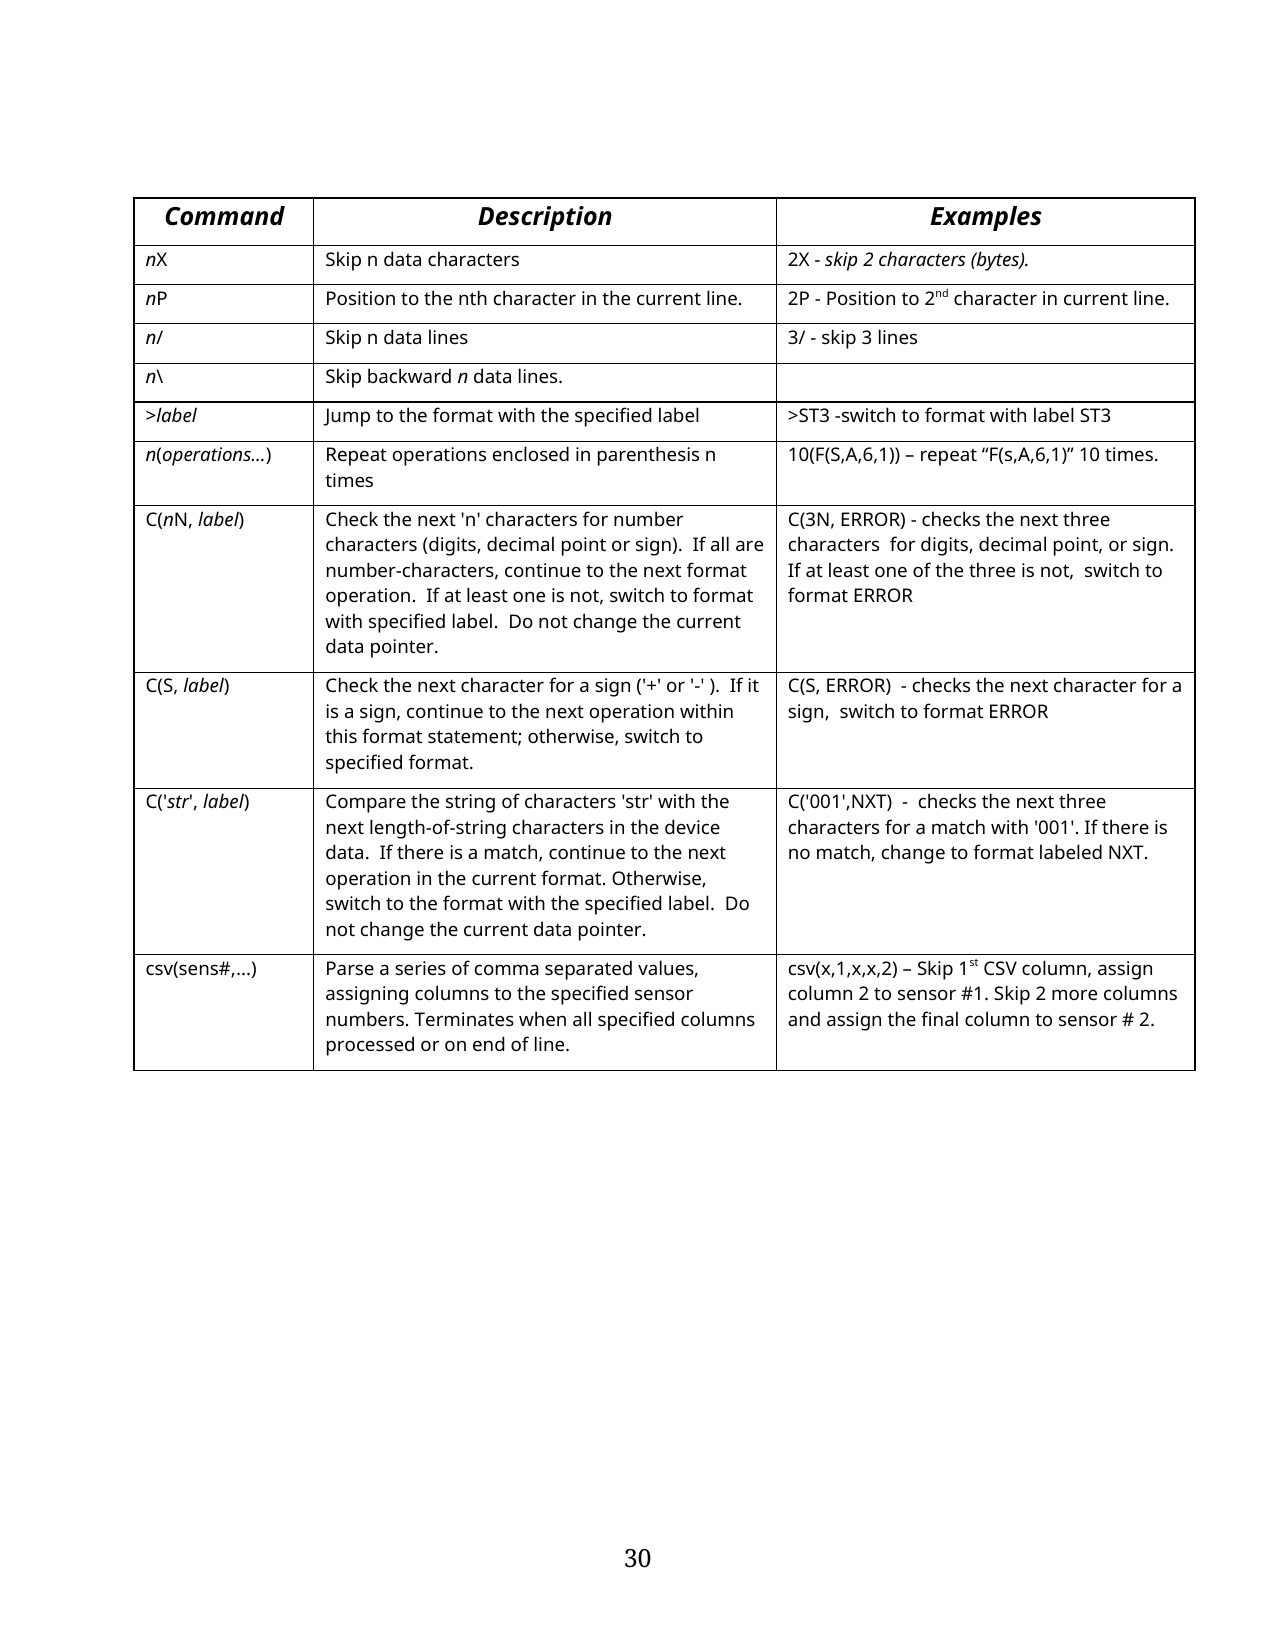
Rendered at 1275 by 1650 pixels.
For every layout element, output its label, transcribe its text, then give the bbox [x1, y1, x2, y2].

table_cell n(operations...) [135, 442, 313, 505]
table_cell 3/ - skip 3 lines [777, 324, 1194, 362]
table_cell Check the next character for a sign ('+' or '-' ). If it is a sign, continue to the next operation within this format statement; otherwise, switch to specified format. [314, 673, 776, 787]
table_cell C(S, ERROR) - checks the next character for a sign, switch to format ERROR [777, 673, 1194, 787]
table_cell 10(F(S,A,6,1)) – repeat “F(s,A,6,1)” 10 times. [777, 442, 1194, 505]
table_cell 2P - Position to 2nd character in current line. [777, 285, 1194, 323]
table_cell csv(sens#,...) [135, 955, 313, 1070]
table_header Examples [777, 199, 1194, 245]
table_cell C(S, label) [135, 673, 313, 787]
table_cell Compare the string of characters 'str' with the next length-of-string characters in the device data. If there is a match, continue to the next operation in the current format. Otherwise, switch to the format with the specified label. Do not change the current data pointer. [314, 789, 776, 954]
table_cell nX [135, 246, 313, 284]
table_cell C('str', label) [135, 789, 313, 954]
table_cell C('001',NXT) - checks the next three characters for a match with '001'. If there is no match, change to format labeled NXT. [777, 789, 1194, 954]
table_cell Skip backward n data lines. [314, 364, 776, 401]
table_cell Jump to the format with the specified label [314, 403, 776, 441]
table_cell Check the next 'n' characters for number characters (digits, decimal point or sign). If all are number-characters, continue to the next format operation. If at least one is not, switch to format with specified label. Do not change the current data pointer. [314, 506, 776, 672]
table_cell [777, 364, 1194, 401]
table_cell Repeat operations enclosed in parenthesis n times [314, 442, 776, 505]
table_cell Skip n data lines [314, 324, 776, 362]
table_header Description [314, 199, 776, 245]
table_cell csv(x,1,x,x,2) – Skip 1st CSV column, assign column 2 to sensor #1. Skip 2 more columns and assign the final column to sensor # 2. [777, 955, 1194, 1070]
table_header Command [135, 199, 313, 245]
table_cell nP [135, 285, 313, 323]
table_cell n/ [135, 324, 313, 362]
table_cell C(3N, ERROR) - checks the next three characters for digits, decimal point, or sign. If at least one of the three is not, switch to format ERROR [777, 506, 1194, 672]
table_cell Skip n data characters [314, 246, 776, 284]
table_cell >label [135, 403, 313, 441]
table_cell 2X - skip 2 characters (bytes). [777, 246, 1194, 284]
table_cell Position to the nth character in the current line. [314, 285, 776, 323]
table_cell >ST3 -switch to format with label ST3 [777, 403, 1194, 441]
table_cell C(nN, label) [135, 506, 313, 672]
table_cell Parse a series of comma separated values, assigning columns to the specified sensor numbers. Terminates when all specified columns processed or on end of line. [314, 955, 776, 1070]
table_cell n\ [135, 364, 313, 401]
